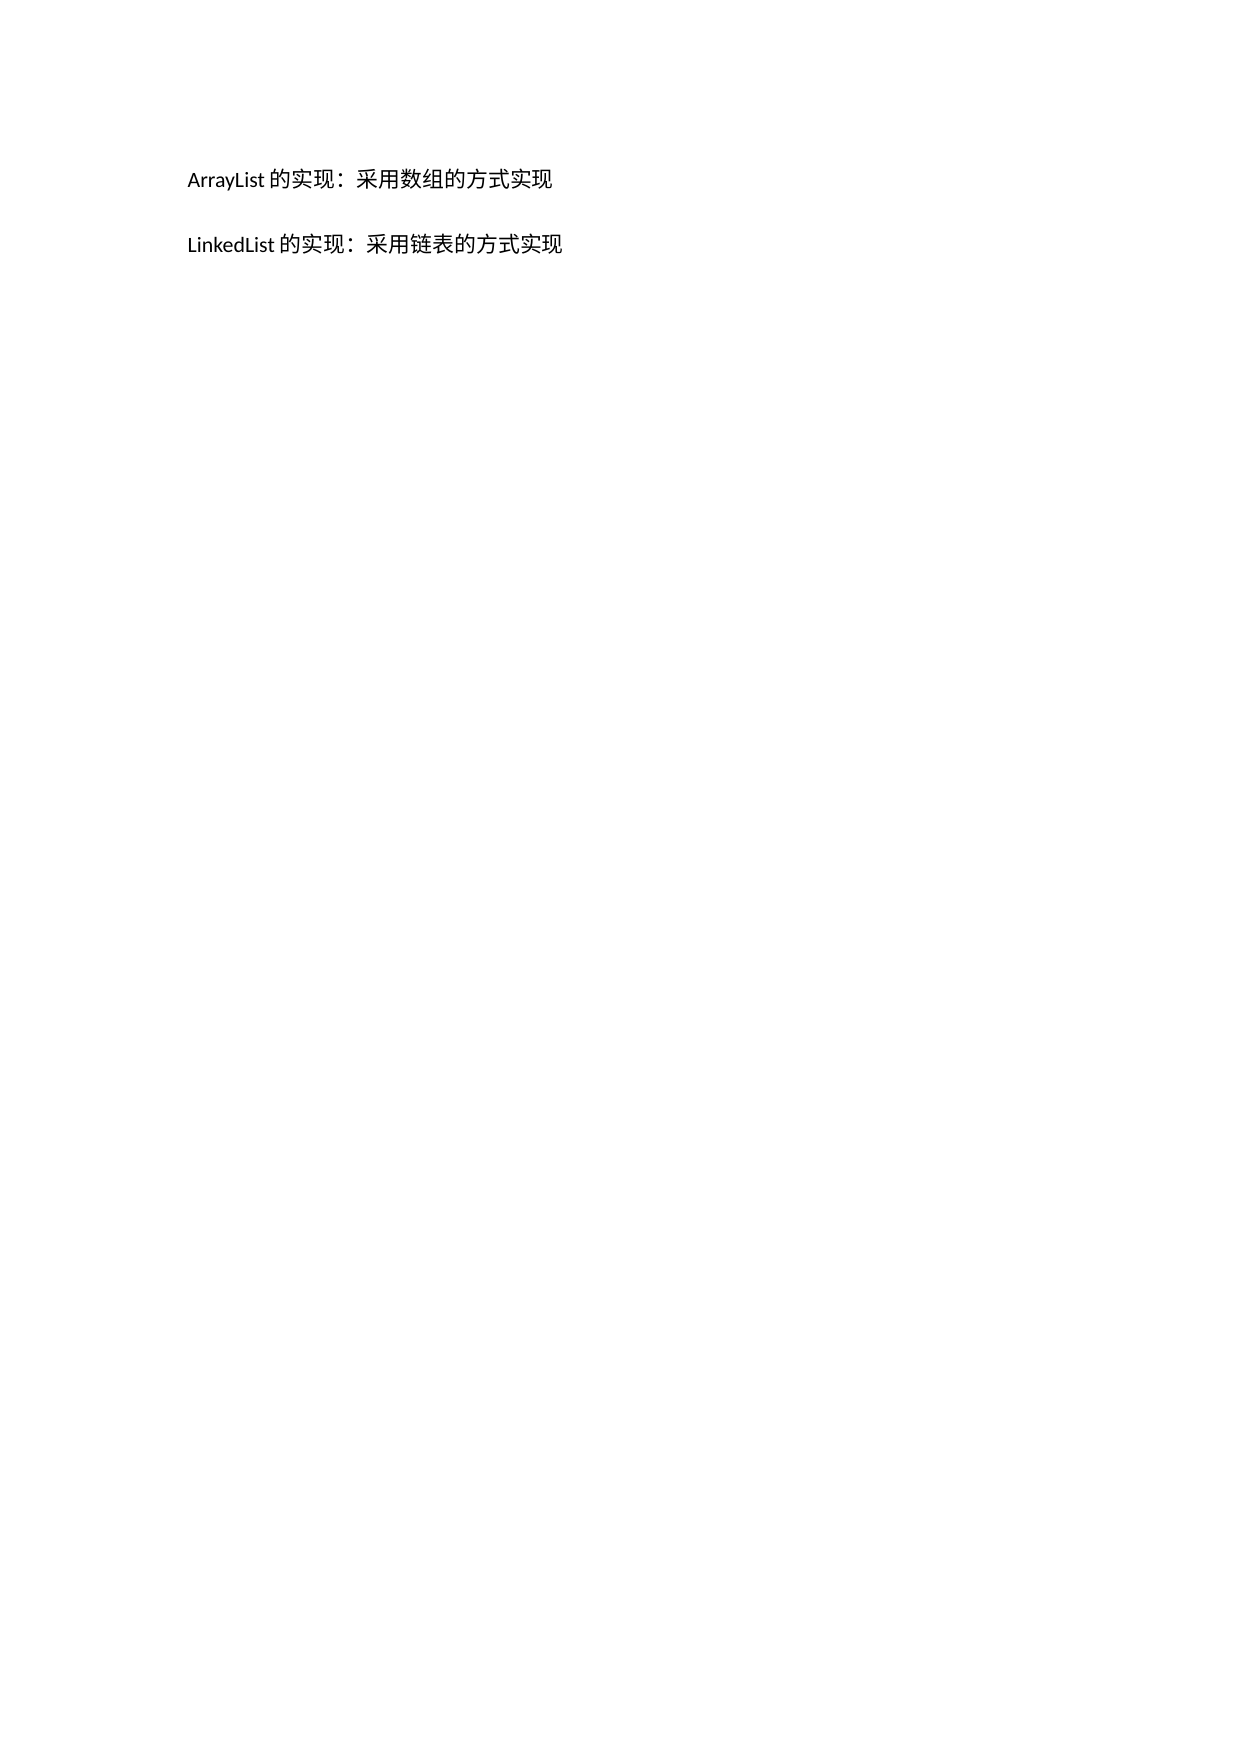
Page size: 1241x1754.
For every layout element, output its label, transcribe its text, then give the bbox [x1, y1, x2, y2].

text ArrayList的实现：采用数组的方式实现 [187, 162, 1053, 194]
text LinkedList的实现：采用链表的方式实现 [187, 227, 1053, 259]
